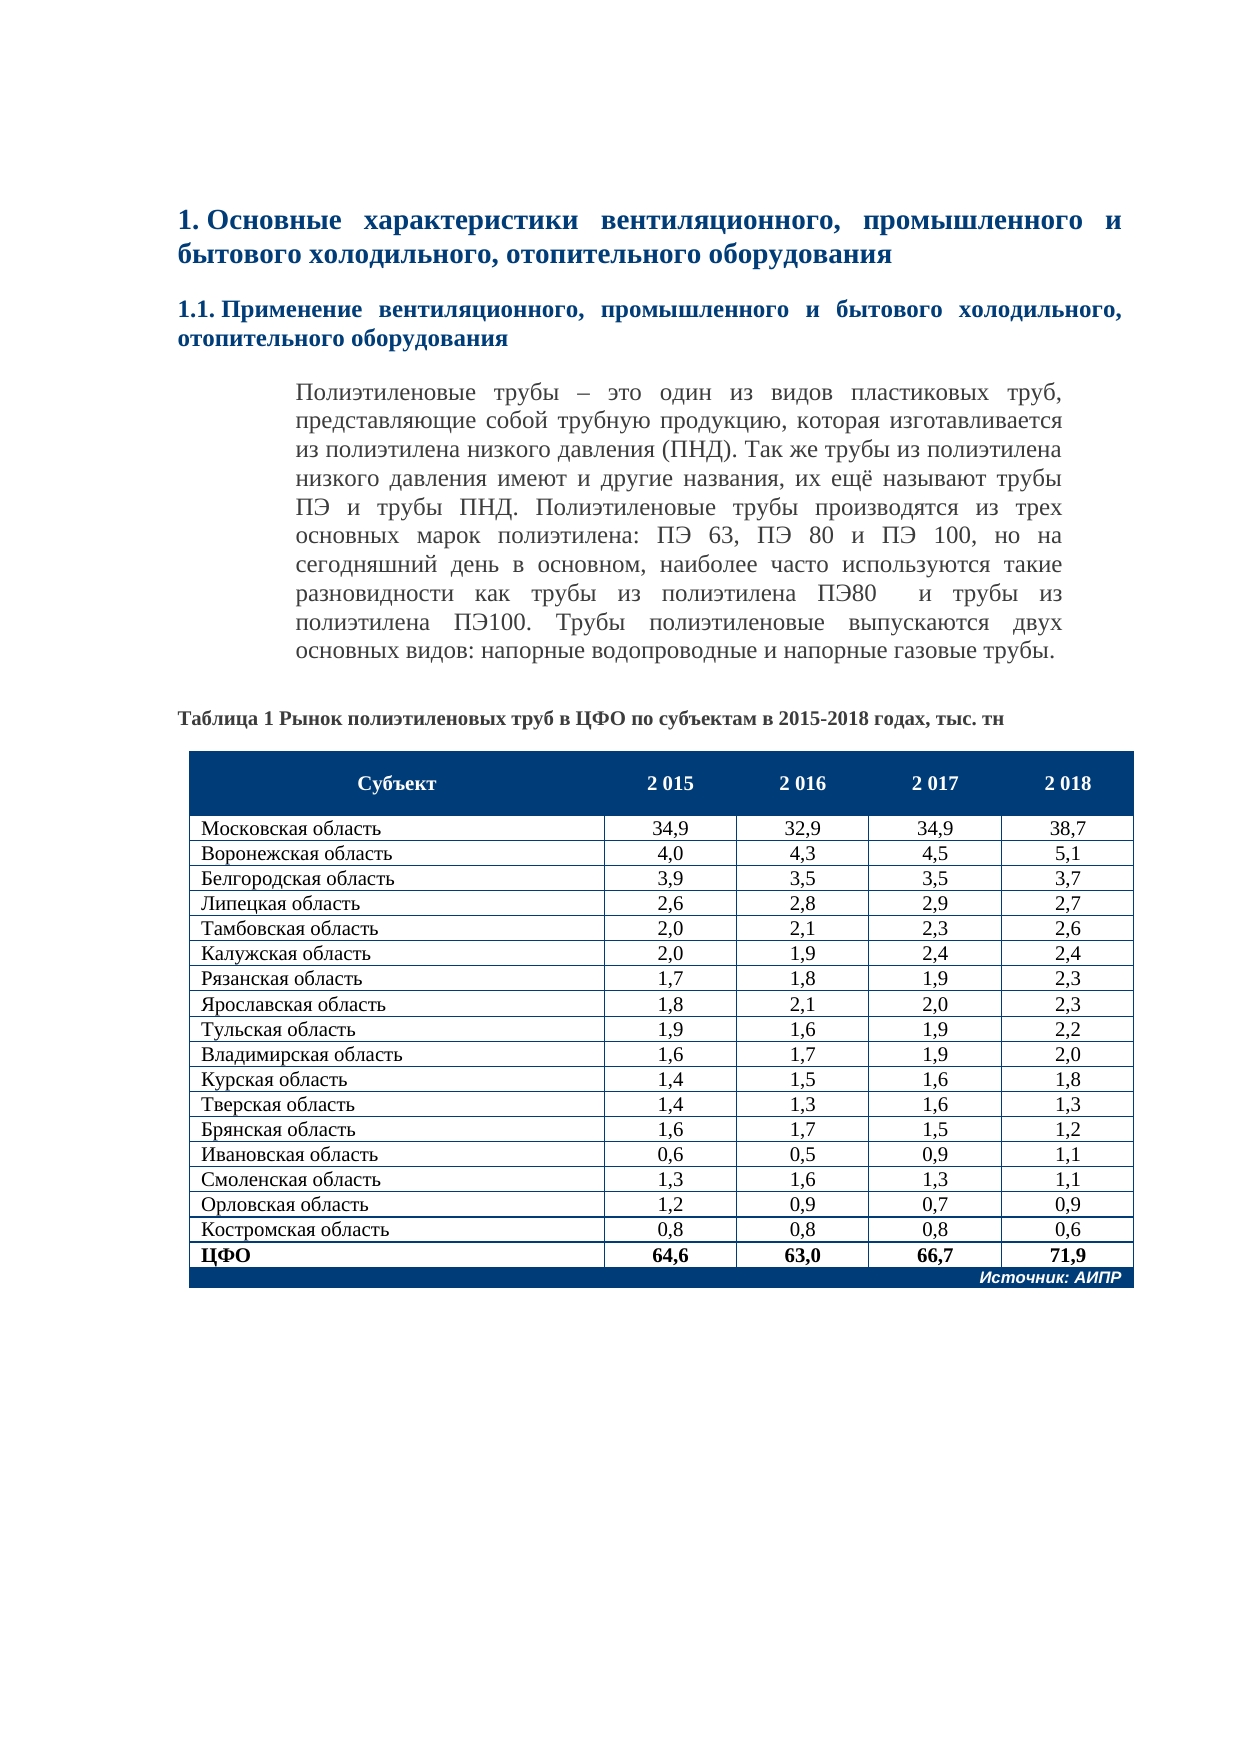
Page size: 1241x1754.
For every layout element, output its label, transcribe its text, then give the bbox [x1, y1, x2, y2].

table_header 2 016 [737, 752, 868, 815]
table_cell 2,6 [1002, 916, 1133, 940]
table_cell 1,3 [605, 1167, 736, 1191]
table_cell Липецкая область [190, 891, 604, 915]
table_cell 0,7 [869, 1192, 1001, 1216]
table_cell 2,7 [1002, 891, 1133, 915]
table_cell 0,5 [737, 1142, 868, 1166]
table_cell 1,8 [737, 966, 868, 990]
table_cell 0,9 [1002, 1192, 1133, 1216]
table_cell 1,9 [737, 941, 868, 965]
text Применение вентиляционного, промышленного и бытового холодильного, отопительного оборудования [177, 294, 1122, 352]
table_cell 0,6 [605, 1142, 736, 1166]
table_cell Костромская область [190, 1218, 604, 1241]
table_cell Ярославская область [190, 991, 604, 1016]
table_cell 1,9 [869, 1042, 1001, 1066]
table_cell 0,8 [737, 1218, 868, 1241]
table_cell 1,5 [737, 1067, 868, 1091]
table_cell 1,8 [605, 991, 736, 1016]
table_cell 0,9 [737, 1192, 868, 1216]
table_cell 38,7 [1002, 816, 1133, 840]
table_header Субъект [190, 752, 604, 815]
table_cell 1,4 [605, 1067, 736, 1091]
table_cell 71,9 [1002, 1243, 1133, 1267]
table_cell 1,6 [869, 1092, 1001, 1116]
table_cell 1,7 [737, 1117, 868, 1141]
table_cell 2,0 [869, 991, 1001, 1016]
table_cell 1,3 [737, 1092, 868, 1116]
table_cell Воронежская область [190, 841, 604, 865]
table_cell 3,7 [1002, 866, 1133, 890]
table_cell 5,1 [1002, 841, 1133, 865]
table_cell Источник: АИПР [190, 1268, 1133, 1287]
table_cell Смоленская область [190, 1167, 604, 1191]
table_cell 1,6 [869, 1067, 1001, 1091]
table_cell 4,0 [605, 841, 736, 865]
table_cell 2,3 [1002, 966, 1133, 990]
table_cell 66,7 [869, 1243, 1001, 1267]
table_cell 1,4 [605, 1092, 736, 1116]
table_cell ЦФО [190, 1243, 604, 1267]
table_cell 2,0 [605, 941, 736, 965]
table_cell 63,0 [737, 1243, 868, 1267]
table_cell Орловская область [190, 1192, 604, 1216]
table_cell 0,8 [605, 1218, 736, 1241]
table_cell 0,9 [869, 1142, 1001, 1166]
table_cell 0,8 [869, 1218, 1001, 1241]
table_cell 1,9 [869, 1017, 1001, 1041]
table_cell 1,8 [1002, 1067, 1133, 1091]
table_cell 3,9 [605, 866, 736, 890]
table_cell 2,3 [869, 916, 1001, 940]
table_cell Московская область [190, 816, 604, 840]
table_cell 2,3 [1002, 991, 1133, 1016]
table_cell 64,6 [605, 1243, 736, 1267]
table_cell 1,6 [737, 1017, 868, 1041]
table_header 2 015 [605, 752, 736, 815]
table_cell 2,6 [605, 891, 736, 915]
table_cell 3,5 [869, 866, 1001, 890]
table_cell 1,6 [737, 1167, 868, 1191]
table_cell 1,1 [1002, 1142, 1133, 1166]
table_cell 32,9 [737, 816, 868, 840]
table_cell 1,7 [605, 966, 736, 990]
table_header 2 017 [869, 752, 1001, 815]
table_cell 1,7 [737, 1042, 868, 1066]
table_cell 34,9 [605, 816, 736, 840]
table_cell 1,2 [605, 1192, 736, 1216]
table_cell 2,0 [605, 916, 736, 940]
table_cell 2,8 [737, 891, 868, 915]
table_cell 1,6 [605, 1117, 736, 1141]
table_cell 2,4 [869, 941, 1001, 965]
table_cell 1,1 [1002, 1167, 1133, 1191]
table_cell 3,5 [737, 866, 868, 890]
text Таблица 1 Рынок полиэтиленовых труб в ЦФО по субъектам в 2015-2018 годах, тыс. тн [177, 706, 1122, 730]
table_header 2 018 [1002, 752, 1133, 815]
table_cell 34,9 [869, 816, 1001, 840]
table_cell Тверская область [190, 1092, 604, 1116]
table_cell 0,6 [1002, 1218, 1133, 1241]
table_cell 4,5 [869, 841, 1001, 865]
table_cell 1,9 [605, 1017, 736, 1041]
table_cell 2,4 [1002, 941, 1133, 965]
text Основные характеристики вентиляционного, промышленного и бытового холодильного, отопительного оборудования [177, 202, 1122, 269]
table_cell 2,1 [737, 916, 868, 940]
table_cell 1,6 [605, 1042, 736, 1066]
table_cell 2,9 [869, 891, 1001, 915]
table_cell Рязанская область [190, 966, 604, 990]
table_cell 1,3 [1002, 1092, 1133, 1116]
table_cell Ивановская область [190, 1142, 604, 1166]
table_cell 1,3 [869, 1167, 1001, 1191]
table_cell 2,0 [1002, 1042, 1133, 1066]
table_cell Курская область [190, 1067, 604, 1091]
table_cell Брянская область [190, 1117, 604, 1141]
table_cell Калужская область [190, 941, 604, 965]
table_cell 1,9 [869, 966, 1001, 990]
table_cell Владимирская область [190, 1042, 604, 1066]
table_cell 2,1 [737, 991, 868, 1016]
table_cell Тамбовская область [190, 916, 604, 940]
table_cell Белгородская область [190, 866, 604, 890]
table_cell 1,5 [869, 1117, 1001, 1141]
table_cell 2,2 [1002, 1017, 1133, 1041]
table_cell 4,3 [737, 841, 868, 865]
text Полиэтиленовые трубы – это один из видов пластиковых труб, представляющие собой трубную продукцию, которая изготавливается из полиэтилена низкого давления (ПНД). Так же трубы из полиэтилена низкого давления имеют и другие названия, их ещё называют трубы ПЭ и трубы ПНД. Полиэтиленовые трубы производятся из трех основных марок полиэтилена: ПЭ 63, ПЭ 80 и ПЭ 100, но на сегодняшний день в основном, наиболее часто используются такие разновидности как трубы из полиэтилена ПЭ80 и трубы из полиэтилена ПЭ100. Трубы полиэтиленовые выпускаются двух основных видов: напорные водопроводные и напорные газовые трубы. [295, 377, 1063, 664]
table_cell 1,2 [1002, 1117, 1133, 1141]
table_cell Тульская область [190, 1017, 604, 1041]
